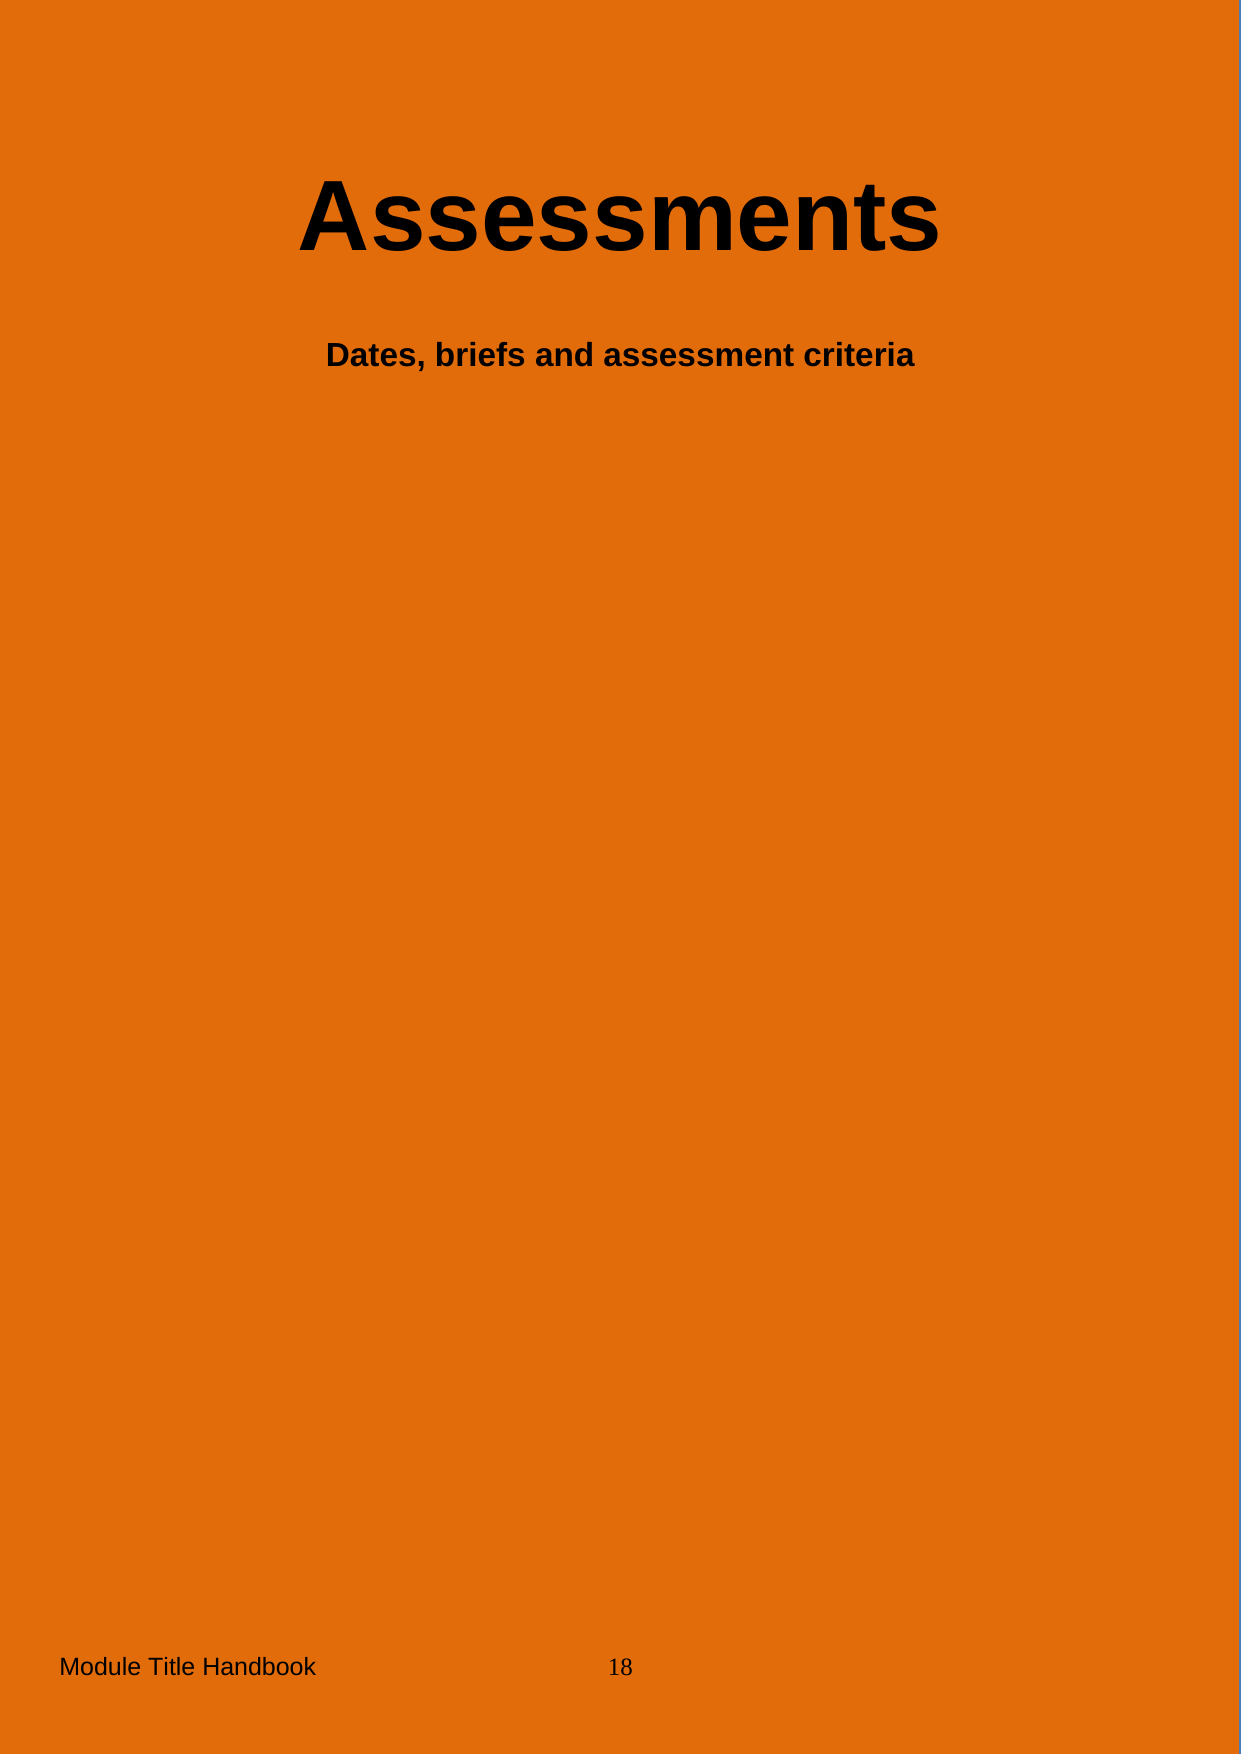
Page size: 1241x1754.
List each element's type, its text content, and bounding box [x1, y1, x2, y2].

subtitle Assessments [59, 157, 1181, 272]
subtitle Dates, briefs and assessment criteria [59, 335, 1181, 373]
